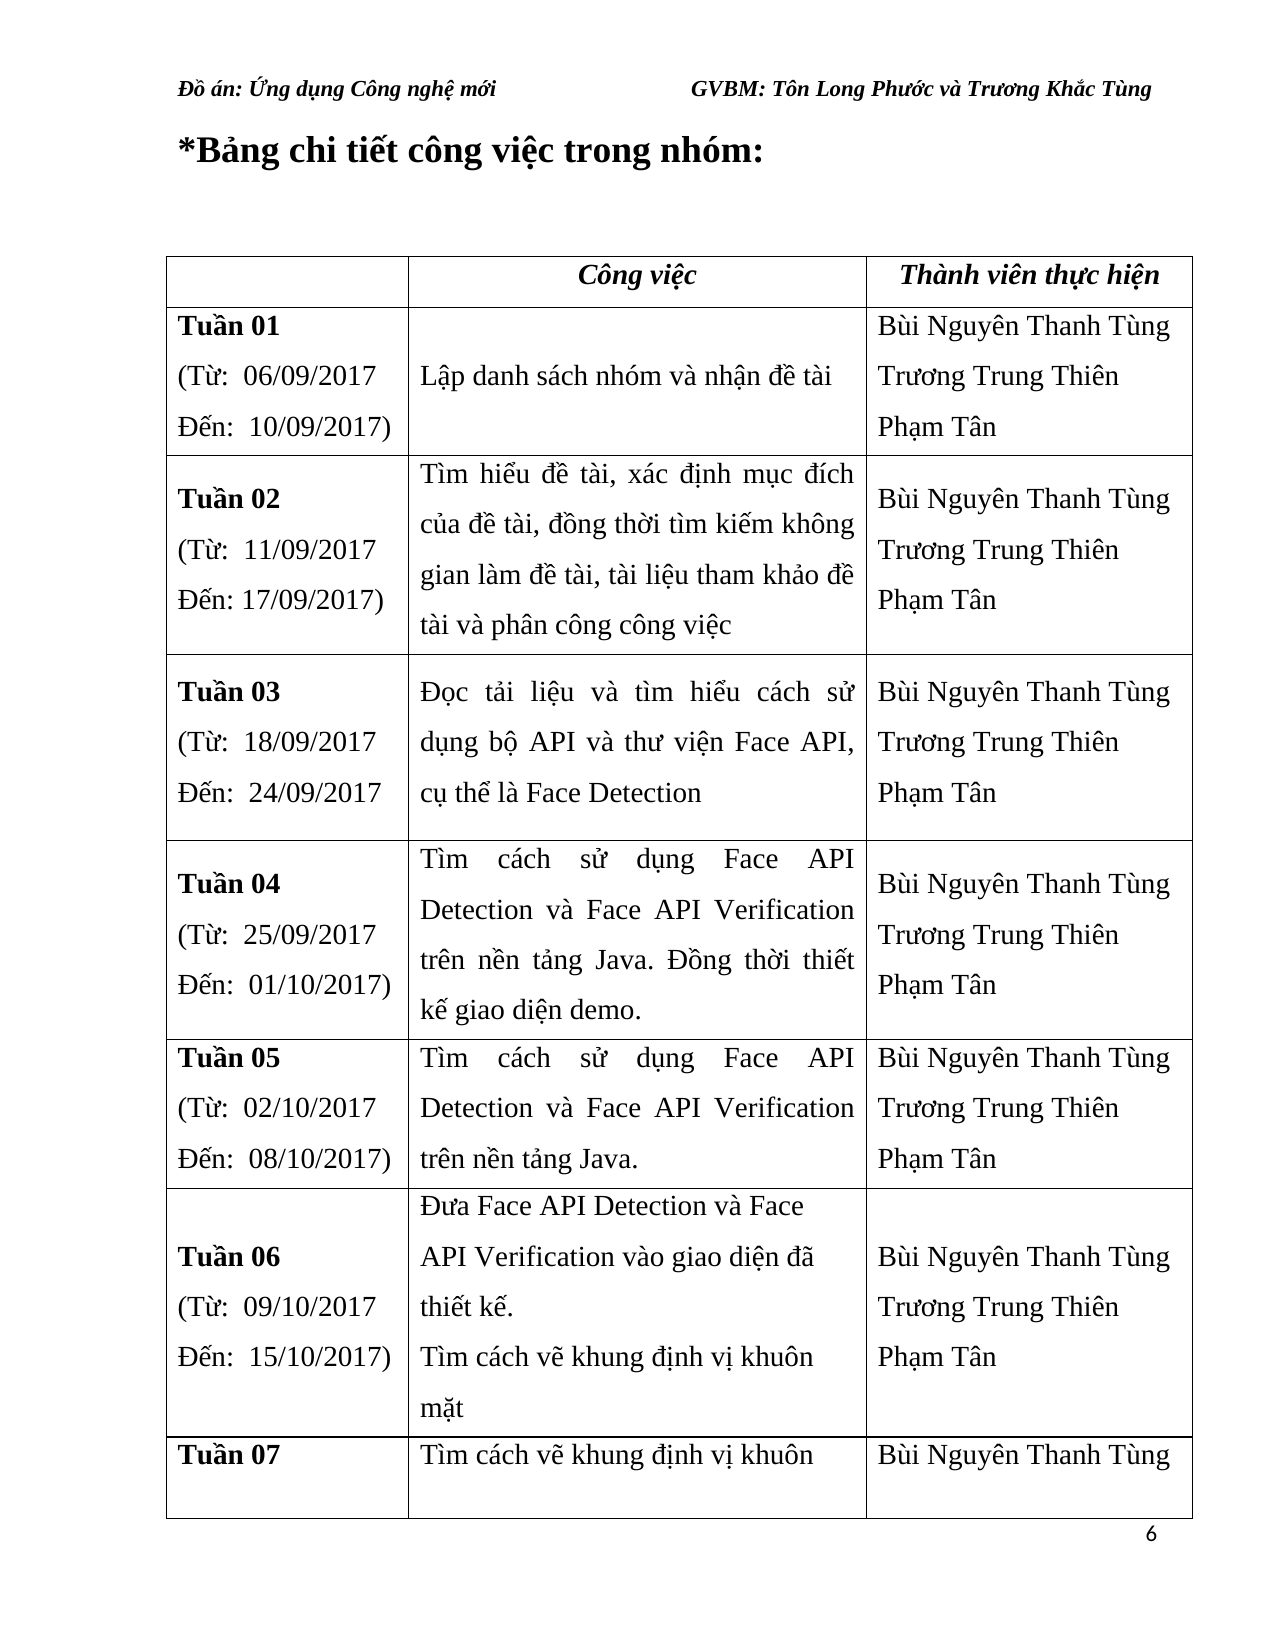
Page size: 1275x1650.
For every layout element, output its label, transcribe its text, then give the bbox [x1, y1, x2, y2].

table_cell Lập danh sách nhóm và nhận đề tài [409, 308, 866, 455]
table_cell Bùi Nguyên Thanh Tùng Trương Trung Thiên Phạm Tân [867, 1040, 1192, 1187]
table_cell Đọc tải liệu và tìm hiểu cách sử dụng bộ API và thư viện Face API, cụ thể là Face Detection [409, 655, 866, 840]
table_cell Tuần 05 (Từ: 02/10/2017 Đến: 08/10/2017) [167, 1040, 408, 1187]
table_cell Tuần 04 (Từ: 25/09/2017 Đến: 01/10/2017) [167, 841, 408, 1039]
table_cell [867, 1189, 1192, 1436]
table_cell Bùi Nguyên Thanh Tùng Trương Trung Thiên Phạm Tân [867, 841, 1192, 1039]
table_cell Bùi Nguyên Thanh Tùng Trương Trung Thiên Phạm Tân [867, 308, 1192, 455]
table_cell Tìm cách sử dụng Face API Detection và Face API Verification trên nền tảng Java. Đồng thời thiết kế giao diện demo. [409, 841, 866, 1039]
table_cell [867, 1438, 1192, 1518]
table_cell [167, 1438, 408, 1518]
table_cell Tuần 01 (Từ: 06/09/2017 Đến: 10/09/2017) [167, 308, 408, 455]
table_header Thành viên thực hiện [867, 257, 1192, 307]
table_cell Tuần 02 (Từ: 11/09/2017 Đến: 17/09/2017) [167, 456, 408, 654]
table_cell Tìm hiểu đề tài, xác định mục đích của đề tài, đồng thời tìm kiếm không gian làm đề tài, tài liệu tham khảo đề tài và phân công công việc [409, 456, 866, 654]
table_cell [409, 1438, 866, 1518]
table_cell Bùi Nguyên Thanh Tùng Trương Trung Thiên Phạm Tân [867, 655, 1192, 840]
table_cell Tuần 03 (Từ: 18/09/2017 Đến: 24/09/2017 [167, 655, 408, 840]
table_cell Tuần 06 (Từ: 09/10/2017 Đến: 15/10/2017) [167, 1189, 408, 1436]
table_header Công việc [409, 257, 866, 307]
table_cell Bùi Nguyên Thanh Tùng Trương Trung Thiên Phạm Tân [867, 456, 1192, 654]
table_cell Tìm cách sử dụng Face API Detection và Face API Verification trên nền tảng Java. [409, 1040, 866, 1187]
table_header [167, 257, 408, 307]
table_cell Đưa Face API Detection và Face API Verification vào giao diện đã thiết kế. Tìm cách vẽ khung định vị khuôn mặt [409, 1189, 866, 1436]
text *Bảng chi tiết công việc trong nhóm: [177, 128, 1157, 171]
